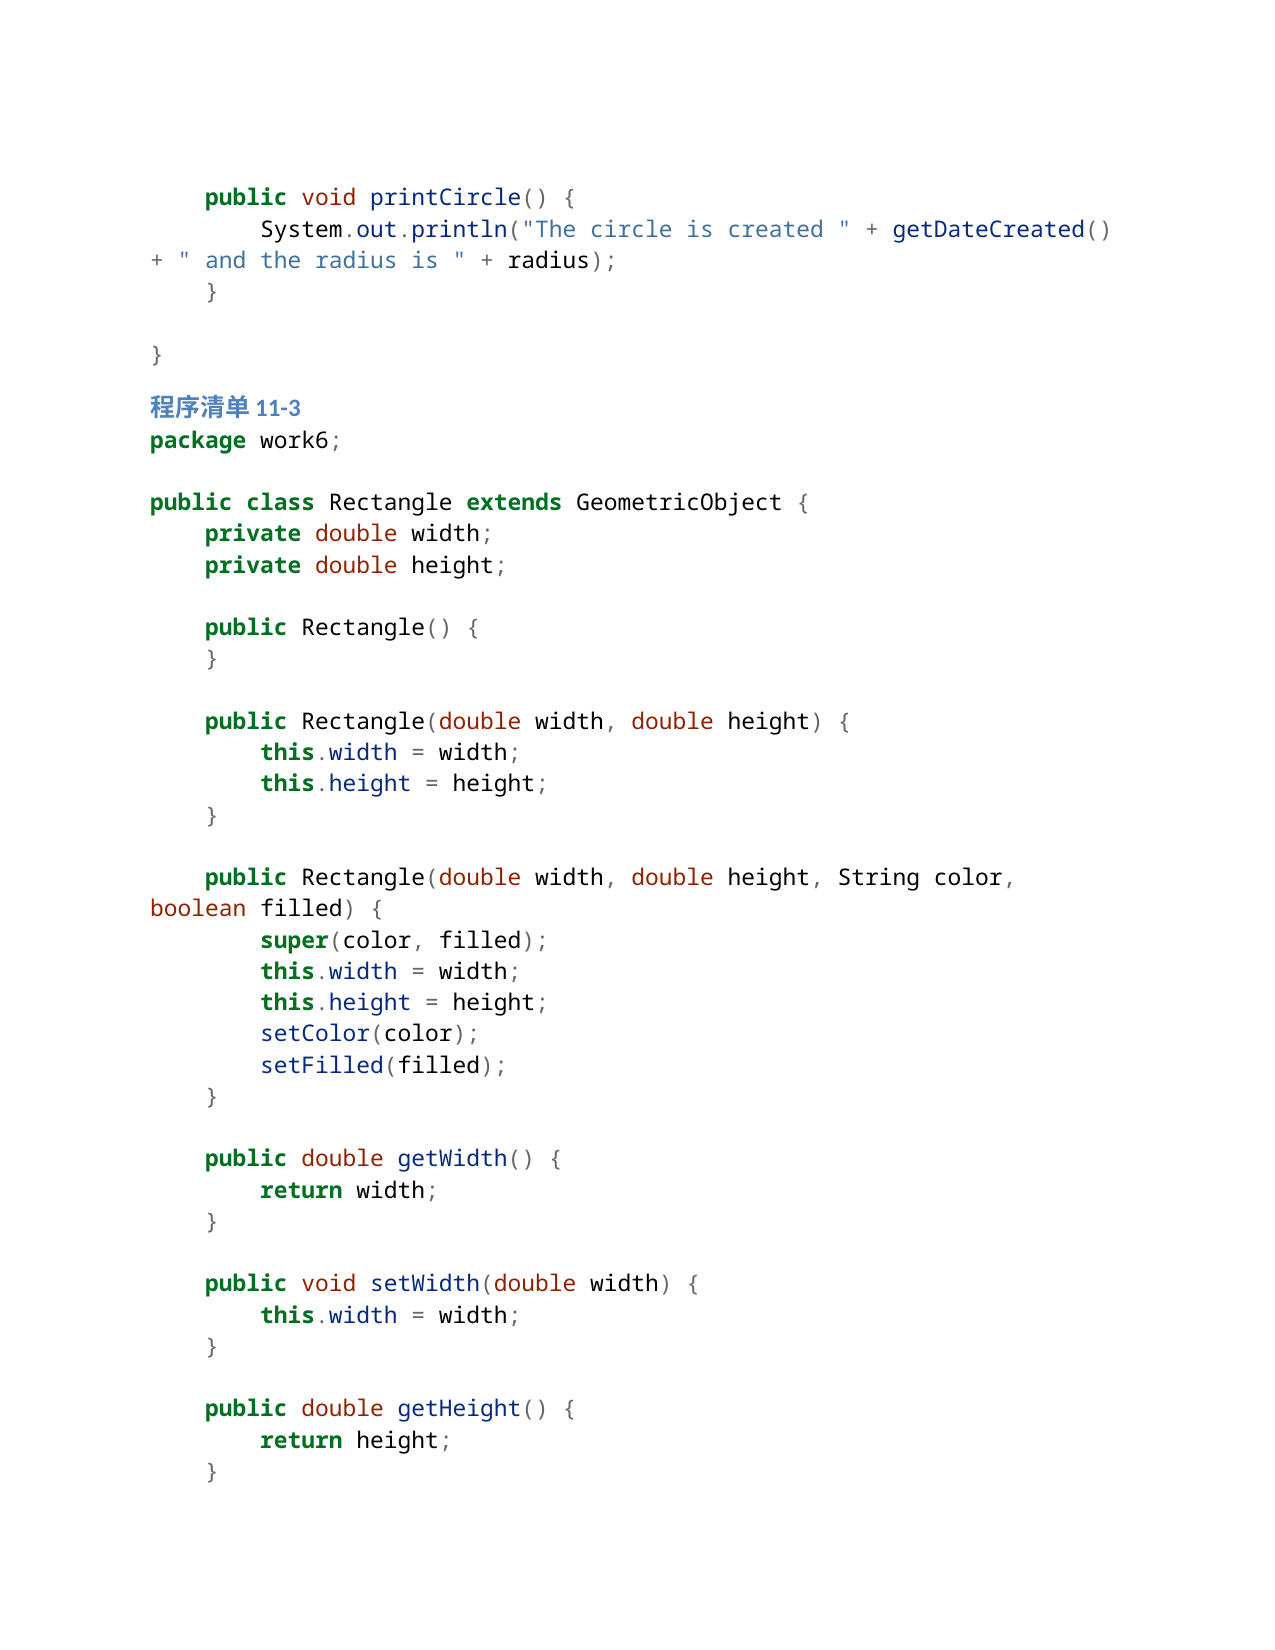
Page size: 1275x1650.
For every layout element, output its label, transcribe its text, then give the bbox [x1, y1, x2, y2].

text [150, 150, 1125, 369]
subtitle 程序清单11-3 [150, 389, 1125, 424]
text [150, 424, 1125, 1486]
